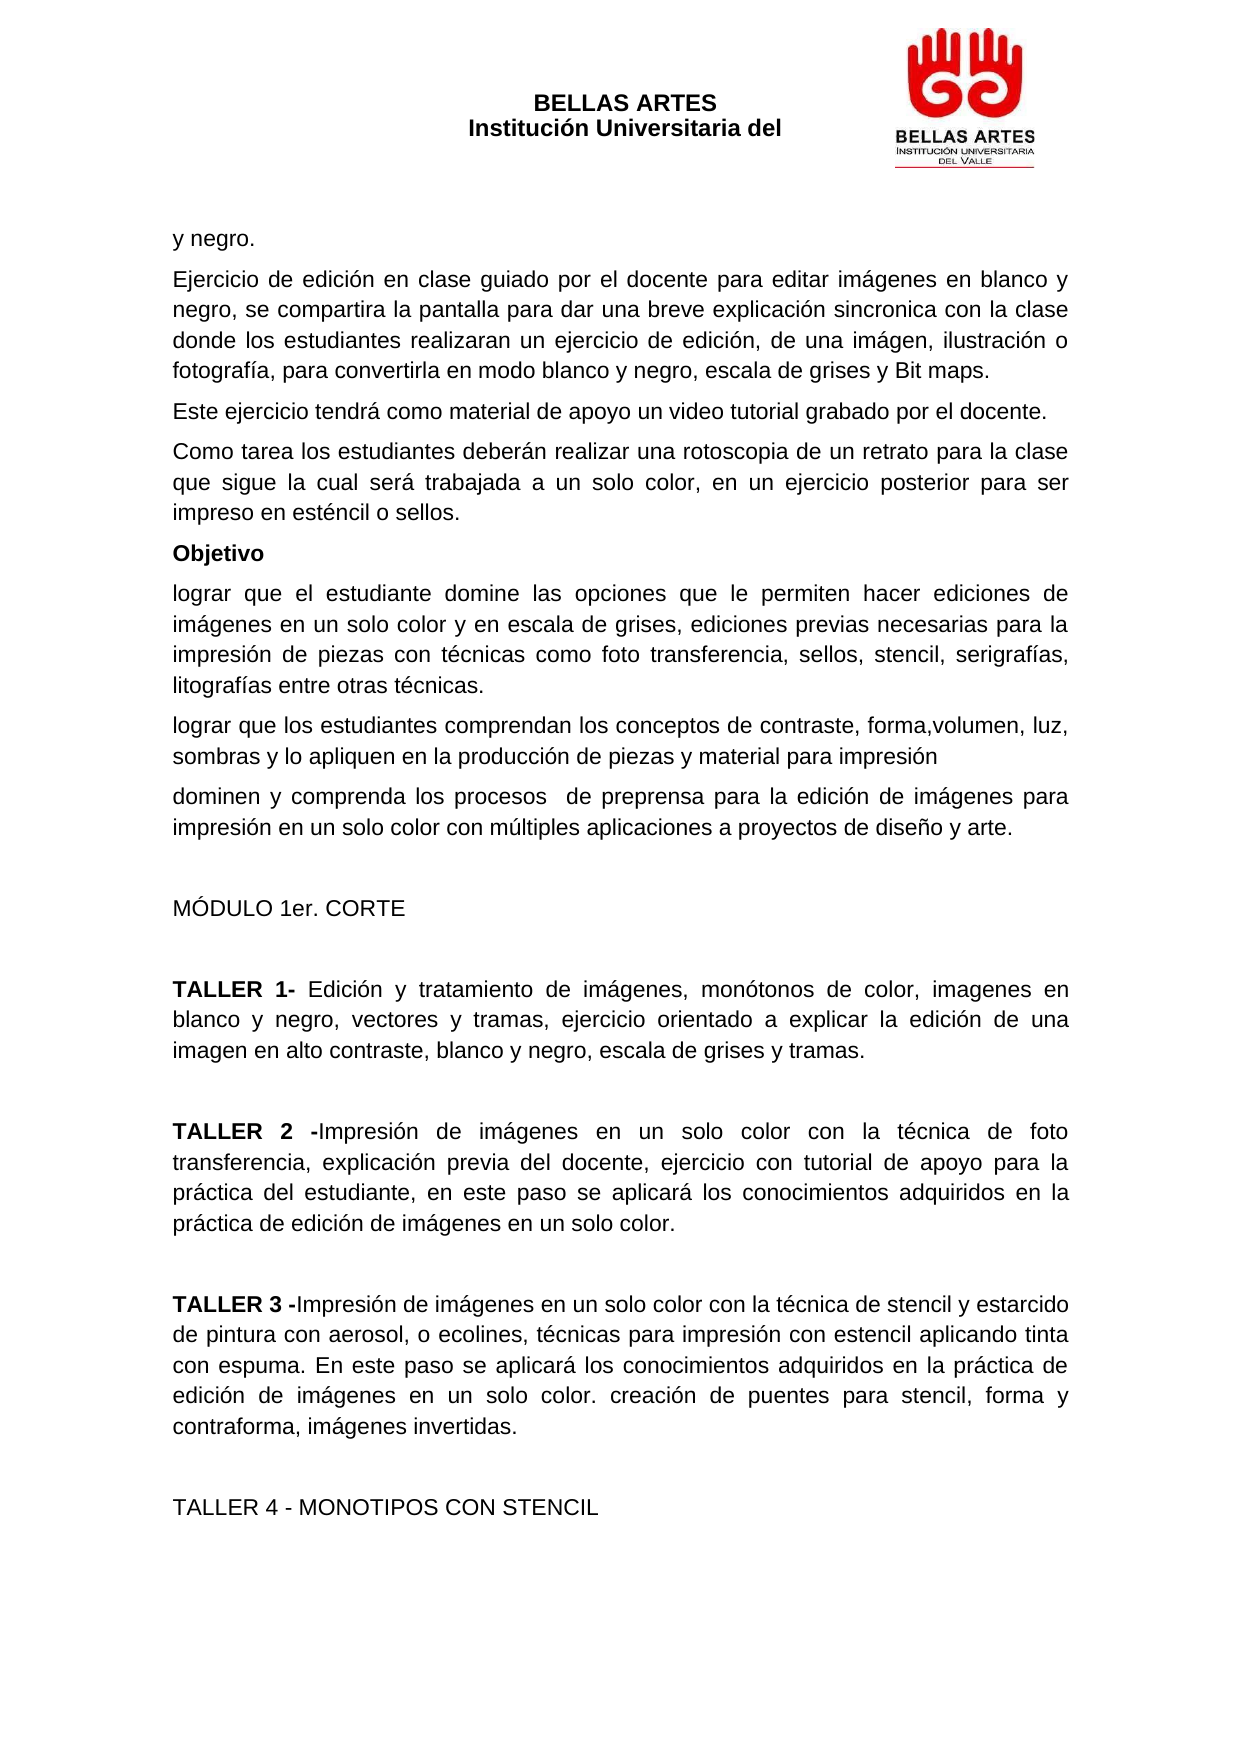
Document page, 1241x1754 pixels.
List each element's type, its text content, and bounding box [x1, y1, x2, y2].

text dominen y comprenda los procesos de preprensa para la edición de imágenes para impresión en un solo color con múltiples aplicaciones a proyectos de diseño y arte. [172, 783, 1069, 840]
text lograr que los estudiantes comprendan los conceptos de contraste, forma,volumen, luz, sombras y lo apliquen en la producción de piezas y material para impresión [172, 712, 1069, 769]
text MÓDULO 1er. CORTE [172, 895, 1069, 921]
text Como tarea los estudiantes deberán realizar una rotoscopia de un retrato para la clase que sigue la cual será trabajada a un solo color, en un ejercicio posterior para ser impreso en esténcil o sellos. [172, 438, 1069, 526]
text TALLER 1- Edición y tratamiento de imágenes, monótonos de color, imagenes en blanco y negro, vectores y tramas, ejercicio orientado a explicar la edición de una imagen en alto contraste, blanco y negro, escala de grises y tramas. [172, 976, 1069, 1063]
text Objetivo [172, 540, 1069, 566]
text TALLER 2 -Impresión de imágenes en un solo color con la técnica de foto transferencia, explicación previa del docente, ejercicio con tutorial de apoyo para la práctica del estudiante, en este paso se aplicará los conocimientos adquiridos en la práctica de edición de imágenes en un solo color. [172, 1118, 1069, 1236]
text Ejercicio de edición en clase guiado por el docente para editar imágenes en blanco y negro, se compartira la pantalla para dar una breve explicación sincronica con la clase donde los estudiantes realizaran un ejercicio de edición, de una imágen, ilustración o fotografía, para convertirla en modo blanco y negro, escala de grises y Bit maps. [172, 266, 1069, 383]
text TALLER 3 -Impresión de imágenes en un solo color con la técnica de stencil y estarcido de pintura con aerosol, o ecolines, técnicas para impresión con estencil aplicando tinta con espuma. En este paso se aplicará los conocimientos adquiridos en la práctica de edición de imágenes en un solo color. creación de puentes para stencil, forma y contraforma, imágenes invertidas. [172, 1291, 1069, 1439]
text lograr que el estudiante domine las opciones que le permiten hacer ediciones de imágenes en un solo color y en escala de grises, ediciones previas necesarias para la impresión de piezas con técnicas como foto transferencia, sellos, stencil, serigrafías, litografías entre otras técnicas. [172, 580, 1069, 698]
text TALLER 4 - MONOTIPOS CON STENCIL [172, 1494, 1069, 1520]
picture [895, 28, 1035, 168]
text Este ejercicio tendrá como material de apoyo un video tutorial grabado por el docente. [172, 398, 1069, 424]
